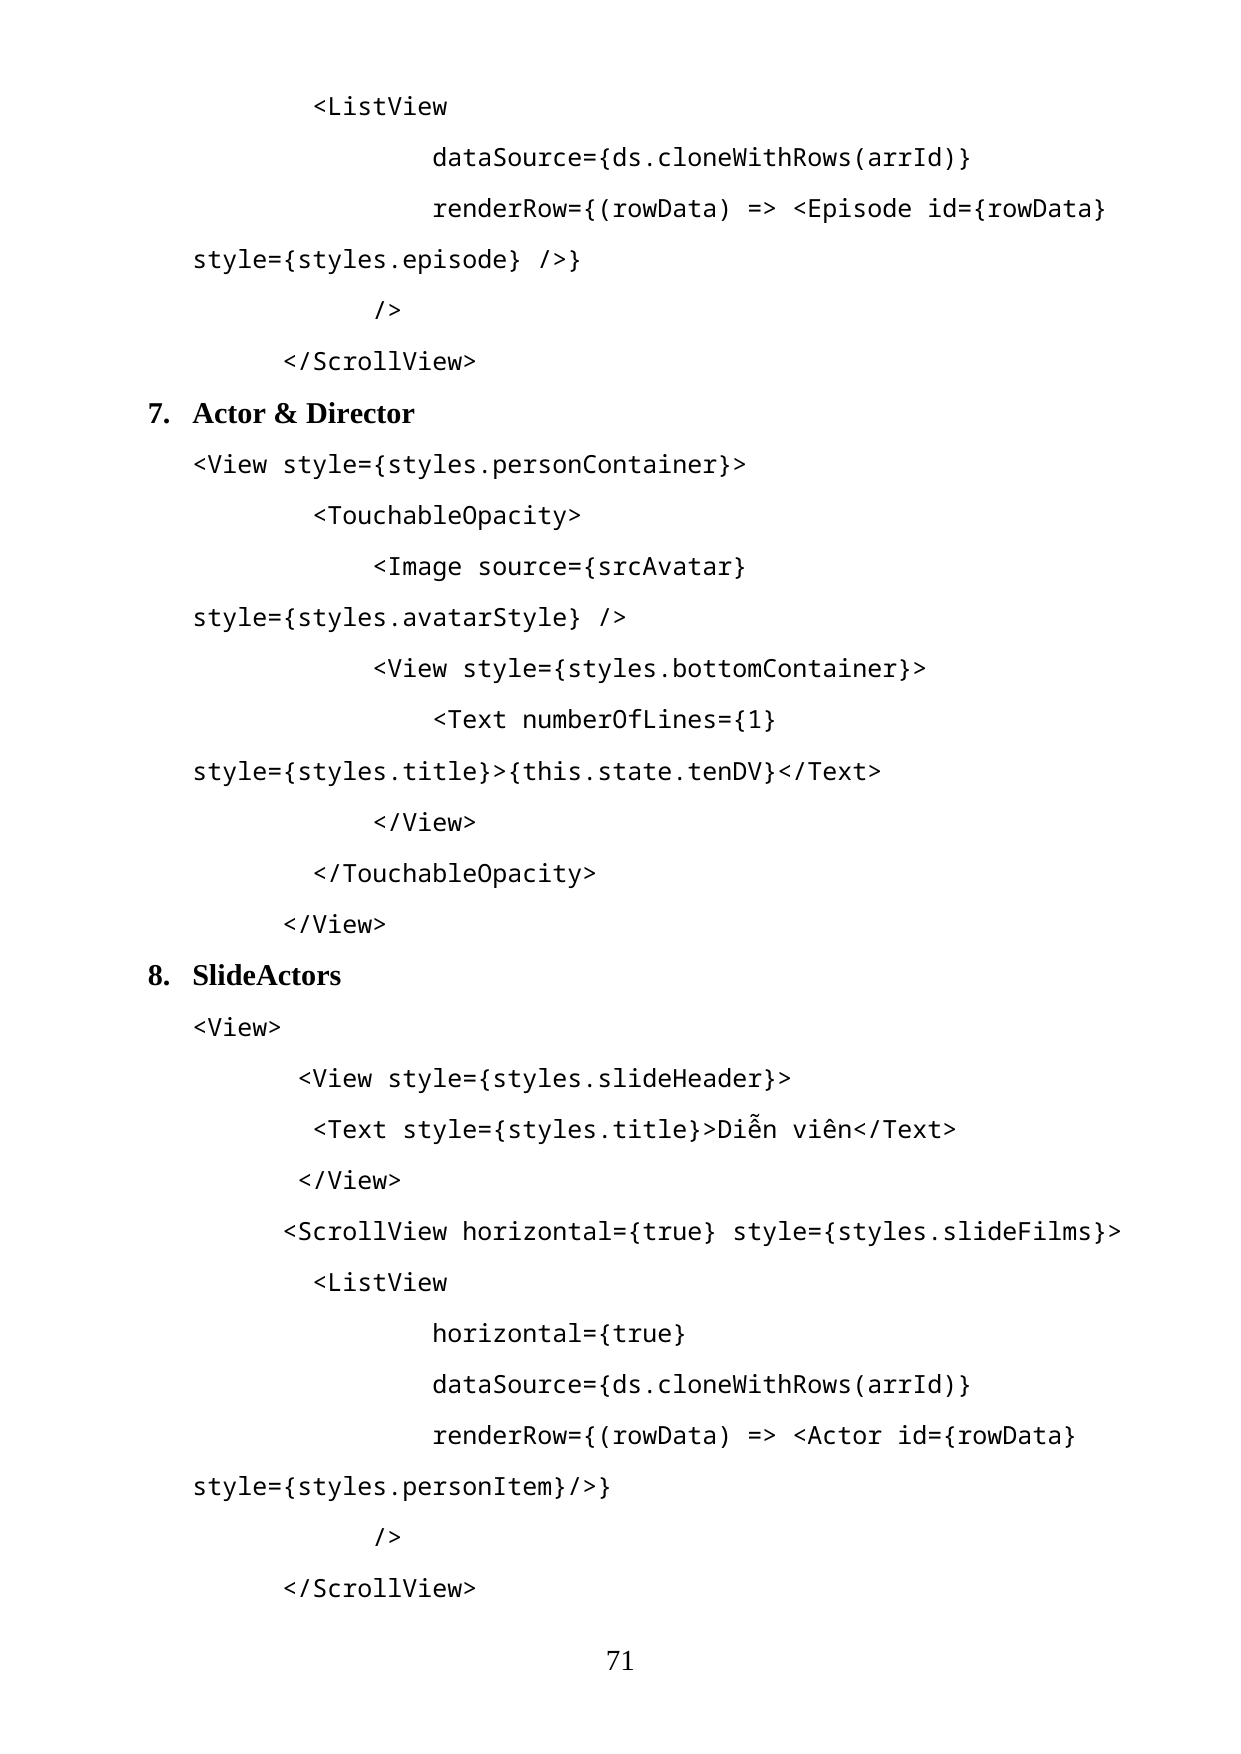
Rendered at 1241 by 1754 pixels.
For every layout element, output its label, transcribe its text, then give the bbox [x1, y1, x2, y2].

list horizontal={true} [192, 1316, 1152, 1349]
list <View style={styles.slideHeader}> [192, 1060, 1152, 1094]
list SlideActors [148, 957, 1152, 992]
list <Text style={styles.title}>Diễn viên</Text> [192, 1111, 1152, 1145]
list </View> [192, 906, 1152, 940]
list <ListView [192, 89, 1152, 123]
list /> [192, 1520, 1152, 1554]
list </TouchableOpacity> [192, 855, 1152, 889]
list /> [192, 293, 1152, 327]
list </View> [192, 1162, 1152, 1196]
list <Image source={srcAvatar} style={styles.avatarStyle} /> [192, 549, 1152, 634]
list <Text numberOfLines={1} style={styles.title}>{this.state.tenDV}</Text> [192, 702, 1152, 787]
list dataSource={ds.cloneWithRows(arrId)} [192, 1367, 1152, 1401]
list renderRow={(rowData) => <Actor id={rowData} style={styles.personItem}/>} [192, 1418, 1152, 1503]
list dataSource={ds.cloneWithRows(arrId)} [192, 140, 1152, 174]
list <View style={styles.bottomContainer}> [192, 651, 1152, 685]
list <ScrollView horizontal={true} style={styles.slideFilms}> [192, 1213, 1152, 1247]
list renderRow={(rowData) => <Episode id={rowData} style={styles.episode} />} [192, 191, 1152, 276]
list <View> [192, 1009, 1152, 1043]
list <ListView [192, 1264, 1152, 1298]
list </View> [192, 804, 1152, 838]
list </ScrollView> [192, 344, 1152, 378]
list Actor & Director [148, 395, 1152, 429]
list </ScrollView> [192, 1571, 1152, 1605]
list <TouchableOpacity> [192, 498, 1152, 532]
list <View style={styles.personContainer}> [192, 447, 1152, 481]
